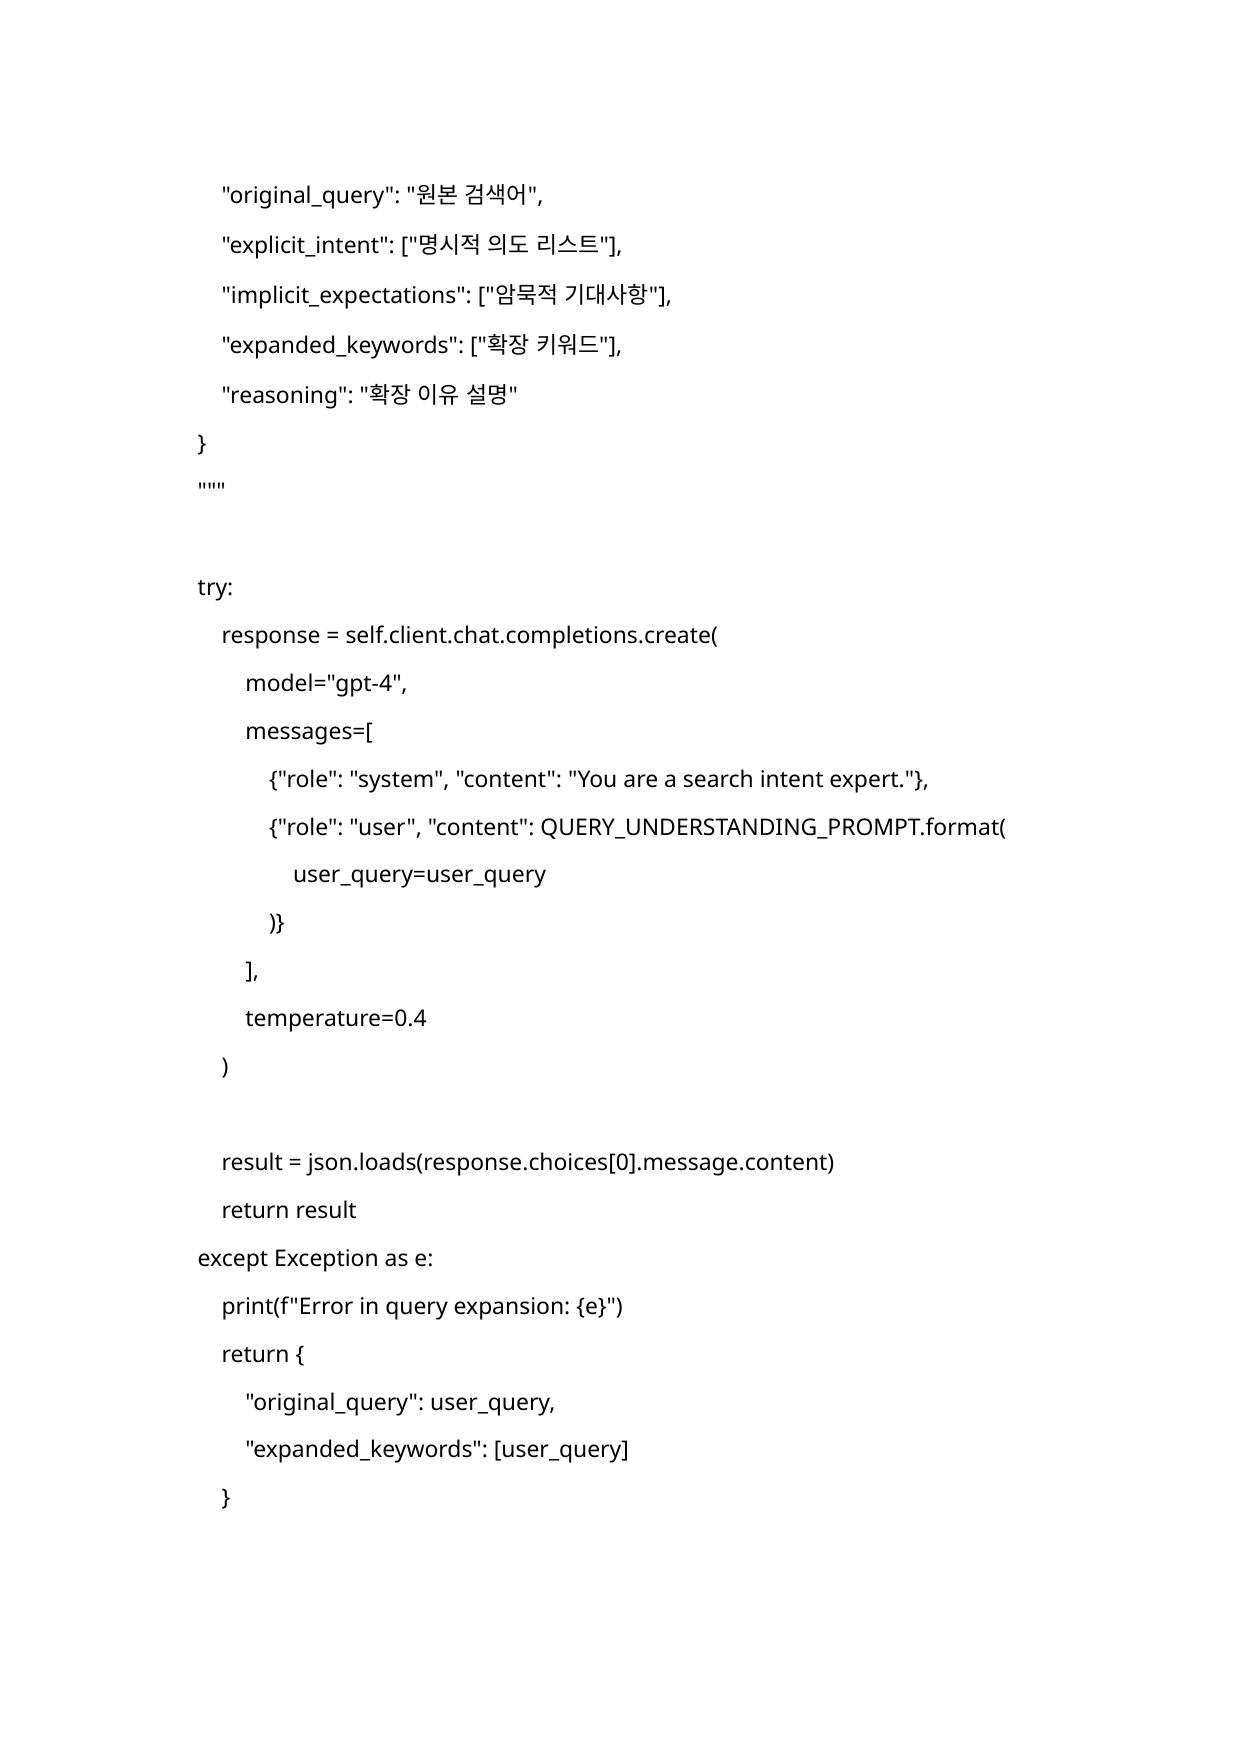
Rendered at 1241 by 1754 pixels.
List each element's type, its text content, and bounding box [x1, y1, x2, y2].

text model="gpt-4", [150, 667, 1090, 698]
text "reasoning": "확장 이유 설명" [150, 377, 1090, 411]
text messages=[ [150, 715, 1090, 746]
text "explicit_intent": ["명시적 의도 리스트"], [150, 227, 1090, 261]
text "implicit_expectations": ["암묵적 기대사항"], [150, 277, 1090, 311]
text {"role": "system", "content": "You are a search intent expert."}, [150, 763, 1090, 794]
text response = self.client.chat.completions.create( [150, 619, 1090, 650]
text "original_query": user_query, [150, 1386, 1090, 1417]
text except Exception as e: [150, 1242, 1090, 1273]
text "expanded_keywords": ["확장 키워드"], [150, 327, 1090, 361]
text ], [150, 954, 1090, 986]
text "expanded_keywords": [user_query] [150, 1433, 1090, 1465]
text """ [150, 475, 1090, 506]
text } [150, 427, 1090, 458]
text {"role": "user", "content": QUERY_UNDERSTANDING_PROMPT.format( [150, 811, 1090, 842]
text "original_query": "원본 검색어", [150, 177, 1090, 211]
text result = json.loads(response.choices[0].message.content) [150, 1146, 1090, 1177]
text ) [150, 1050, 1090, 1081]
text user_query=user_query [150, 858, 1090, 890]
text print(f"Error in query expansion: {e}") [150, 1290, 1090, 1321]
text return { [150, 1338, 1090, 1369]
text } [150, 1481, 1090, 1513]
text try: [150, 571, 1090, 602]
text temperature=0.4 [150, 1002, 1090, 1033]
text return result [150, 1194, 1090, 1225]
text )} [150, 906, 1090, 938]
